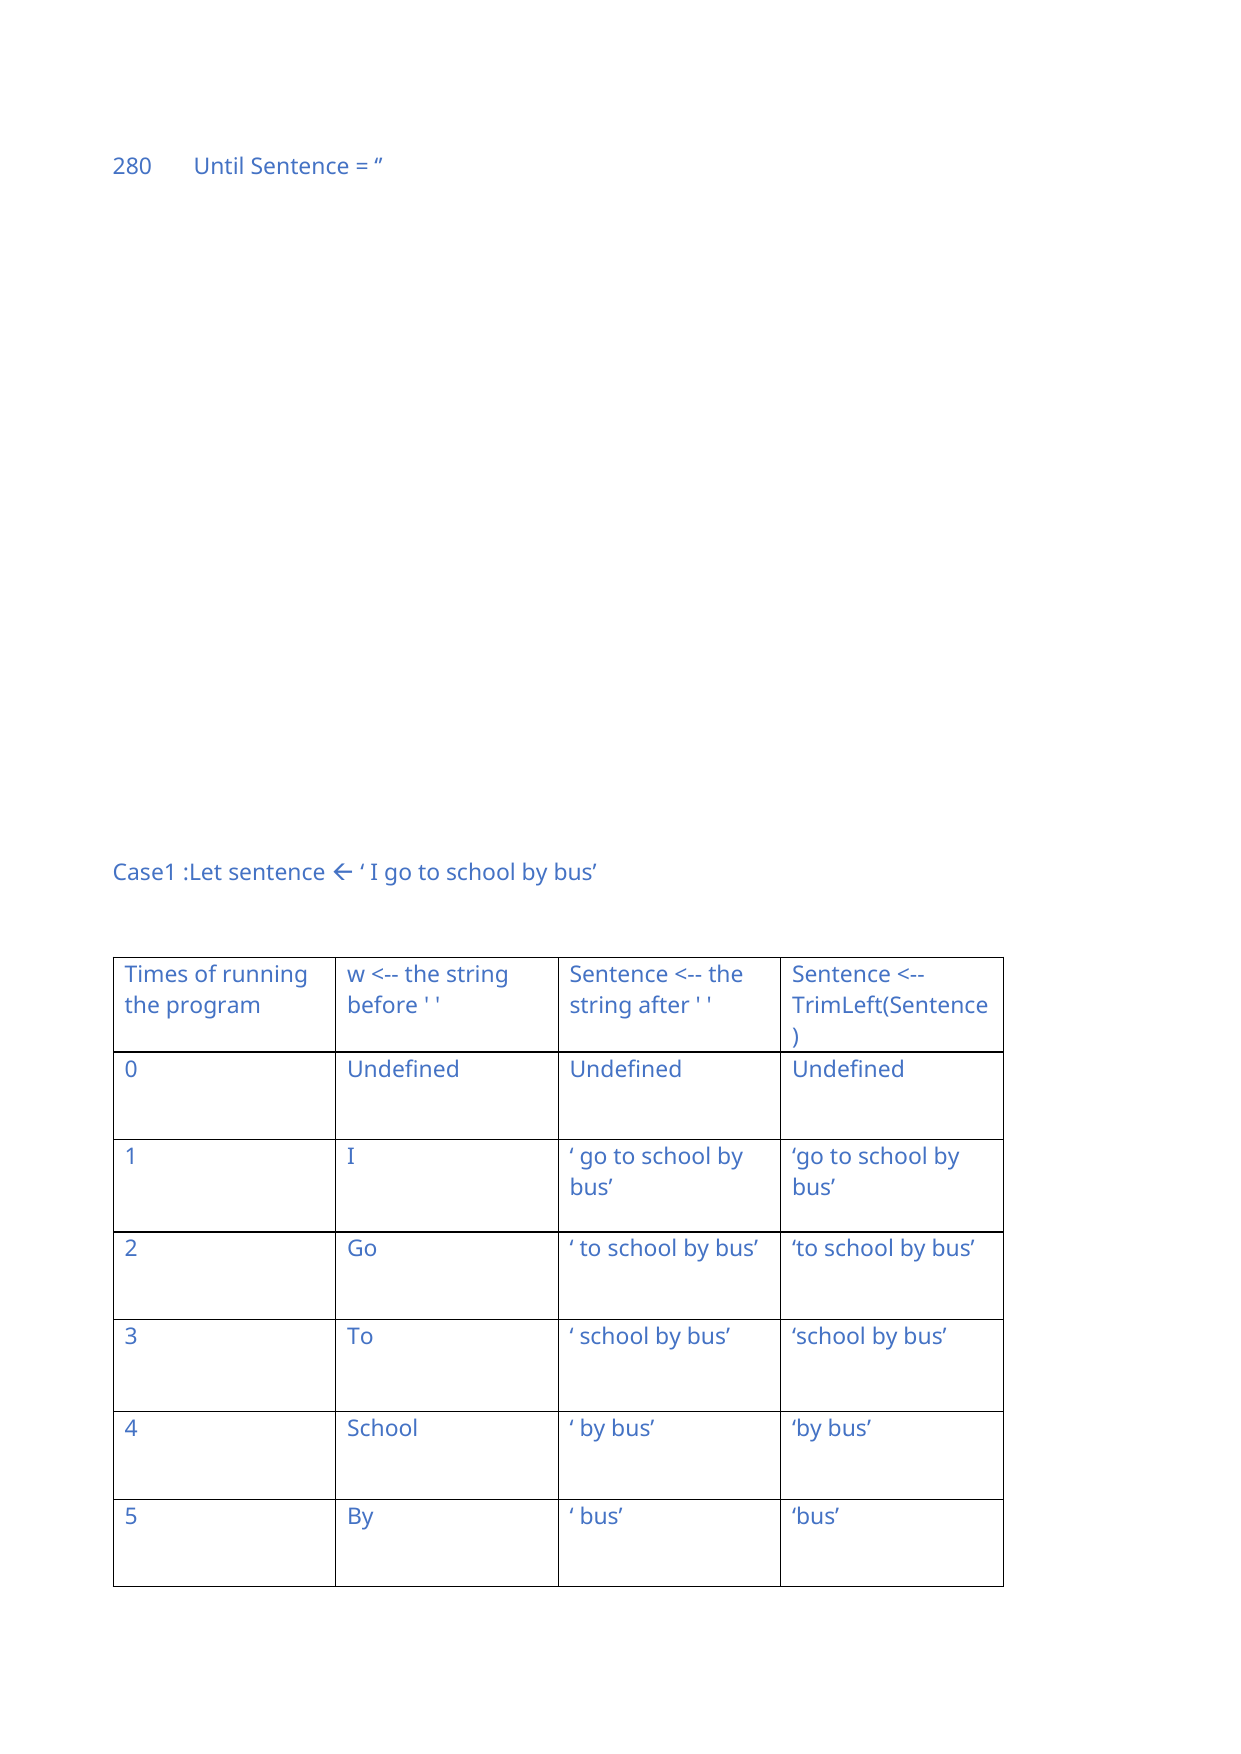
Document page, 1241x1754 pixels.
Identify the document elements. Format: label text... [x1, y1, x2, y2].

table_cell ‘school by bus’ [781, 1320, 1003, 1411]
text 280 Until Sentence = ‘’ [112, 150, 1128, 181]
table_cell 0 [114, 1053, 335, 1139]
table_cell Undefined [559, 1053, 780, 1139]
table_cell ‘bus’ [781, 1500, 1003, 1586]
table_cell 4 [114, 1412, 335, 1499]
table_cell Undefined [781, 1053, 1003, 1139]
text Case1 :Let sentence ‘ I go to school by bus’ [112, 856, 1128, 887]
table_cell To [336, 1320, 558, 1411]
table_cell 5 [114, 1500, 335, 1586]
table_cell ‘ to school by bus’ [559, 1233, 780, 1319]
table_cell 2 [114, 1233, 335, 1319]
table_cell ‘ bus’ [559, 1500, 780, 1586]
table_cell 1 [114, 1140, 335, 1231]
table_header Times of running the program [114, 958, 335, 1051]
table_header Sentence <-- TrimLeft(Sentence) [781, 958, 1003, 1051]
table_cell I [336, 1140, 558, 1231]
table_cell ‘go to school by bus’ [781, 1140, 1003, 1231]
table_cell School [336, 1412, 558, 1499]
table_cell Go [336, 1233, 558, 1319]
table_cell Undefined [336, 1053, 558, 1139]
table_cell By [336, 1500, 558, 1586]
table_cell ‘by bus’ [781, 1412, 1003, 1499]
table_cell ‘to school by bus’ [781, 1233, 1003, 1319]
table_header w <-- the string before ' ' [336, 958, 558, 1051]
table_cell ‘ go to school by bus’ [559, 1140, 780, 1231]
table_cell ‘ by bus’ [559, 1412, 780, 1499]
table_header Sentence <-- the string after ' ' [559, 958, 780, 1051]
table_cell 3 [114, 1320, 335, 1411]
table_cell ‘ school by bus’ [559, 1320, 780, 1411]
